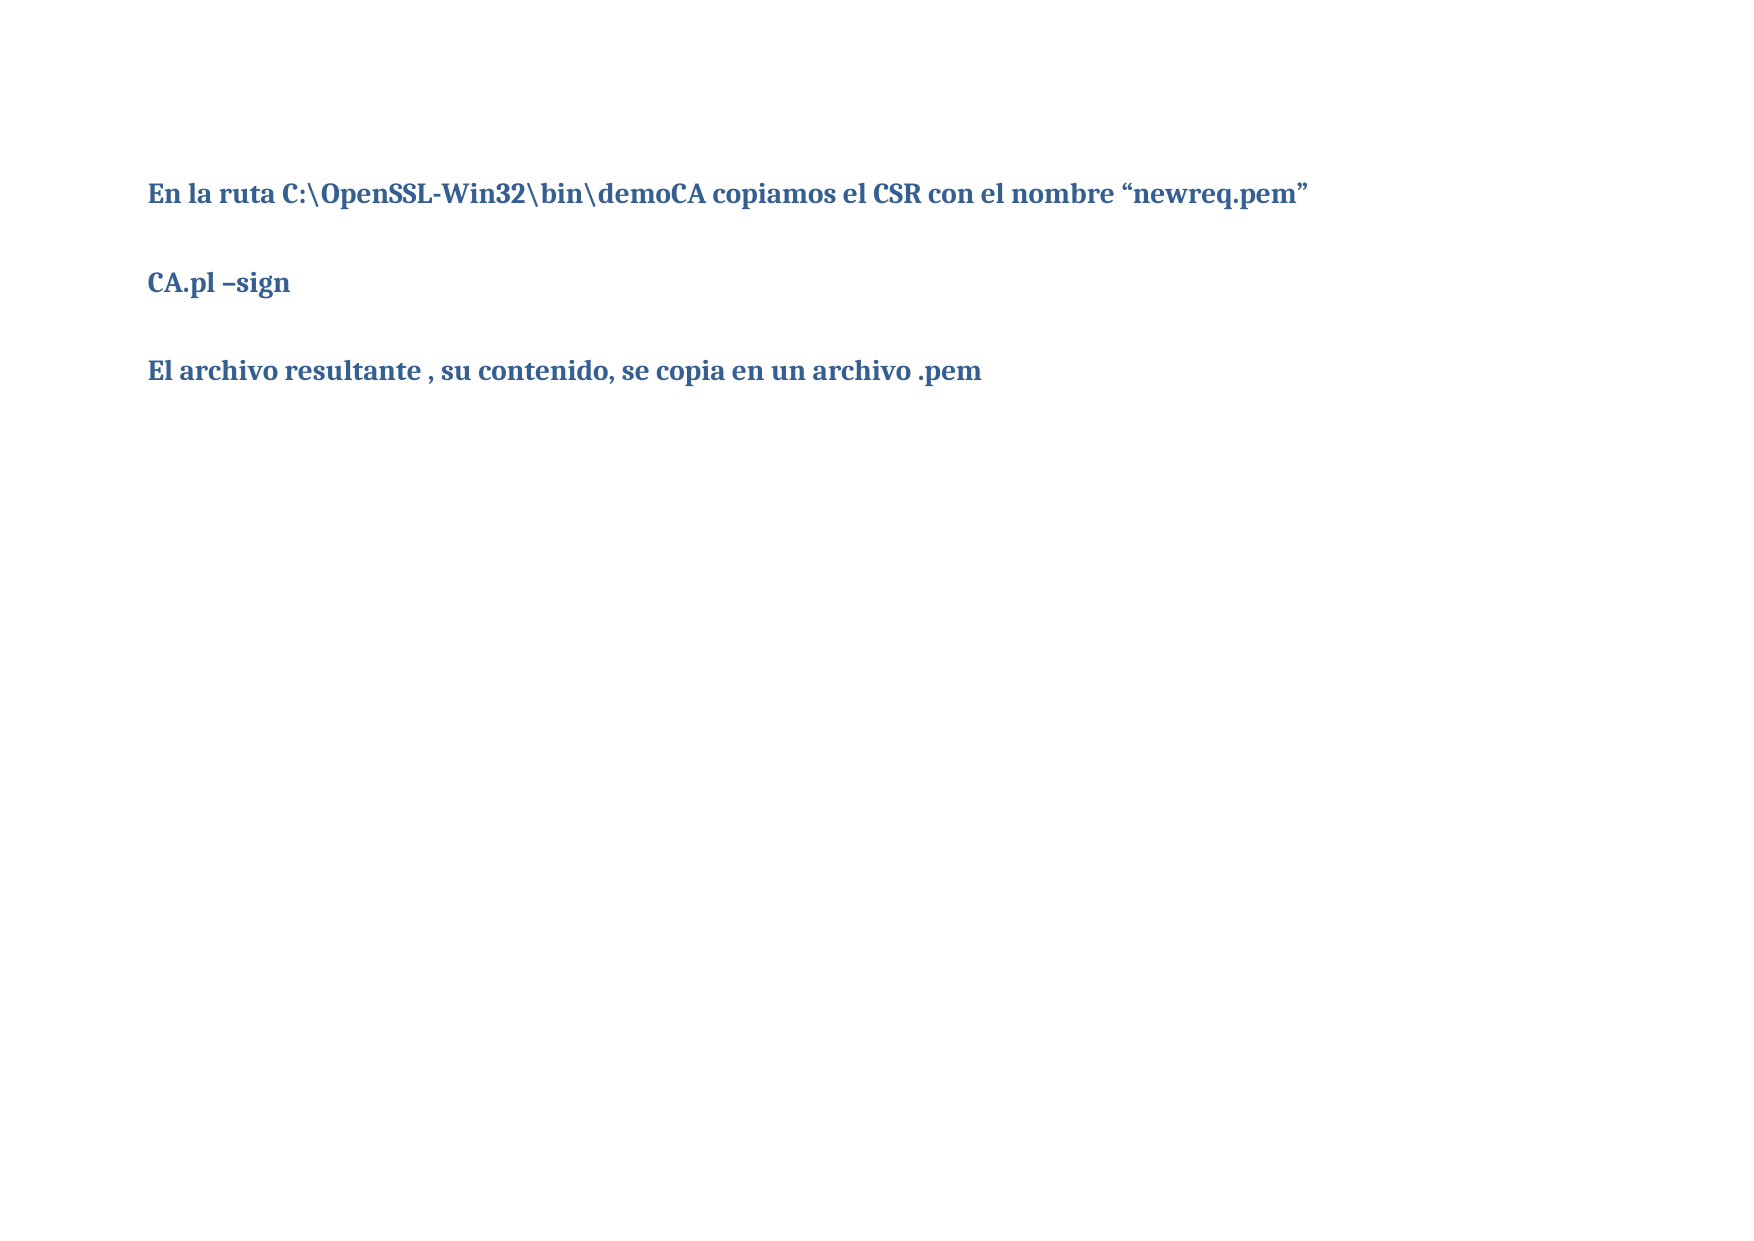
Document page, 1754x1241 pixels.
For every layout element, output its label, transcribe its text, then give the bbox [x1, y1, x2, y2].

subtitle CA.pl –sign [148, 266, 1606, 299]
subtitle En la ruta C:\OpenSSL-Win32\bin\demoCA copiamos el CSR con el nombre “newreq.pem” [148, 177, 1606, 211]
subtitle El archivo resultante , su contenido, se copia en un archivo .pem [148, 354, 1606, 388]
